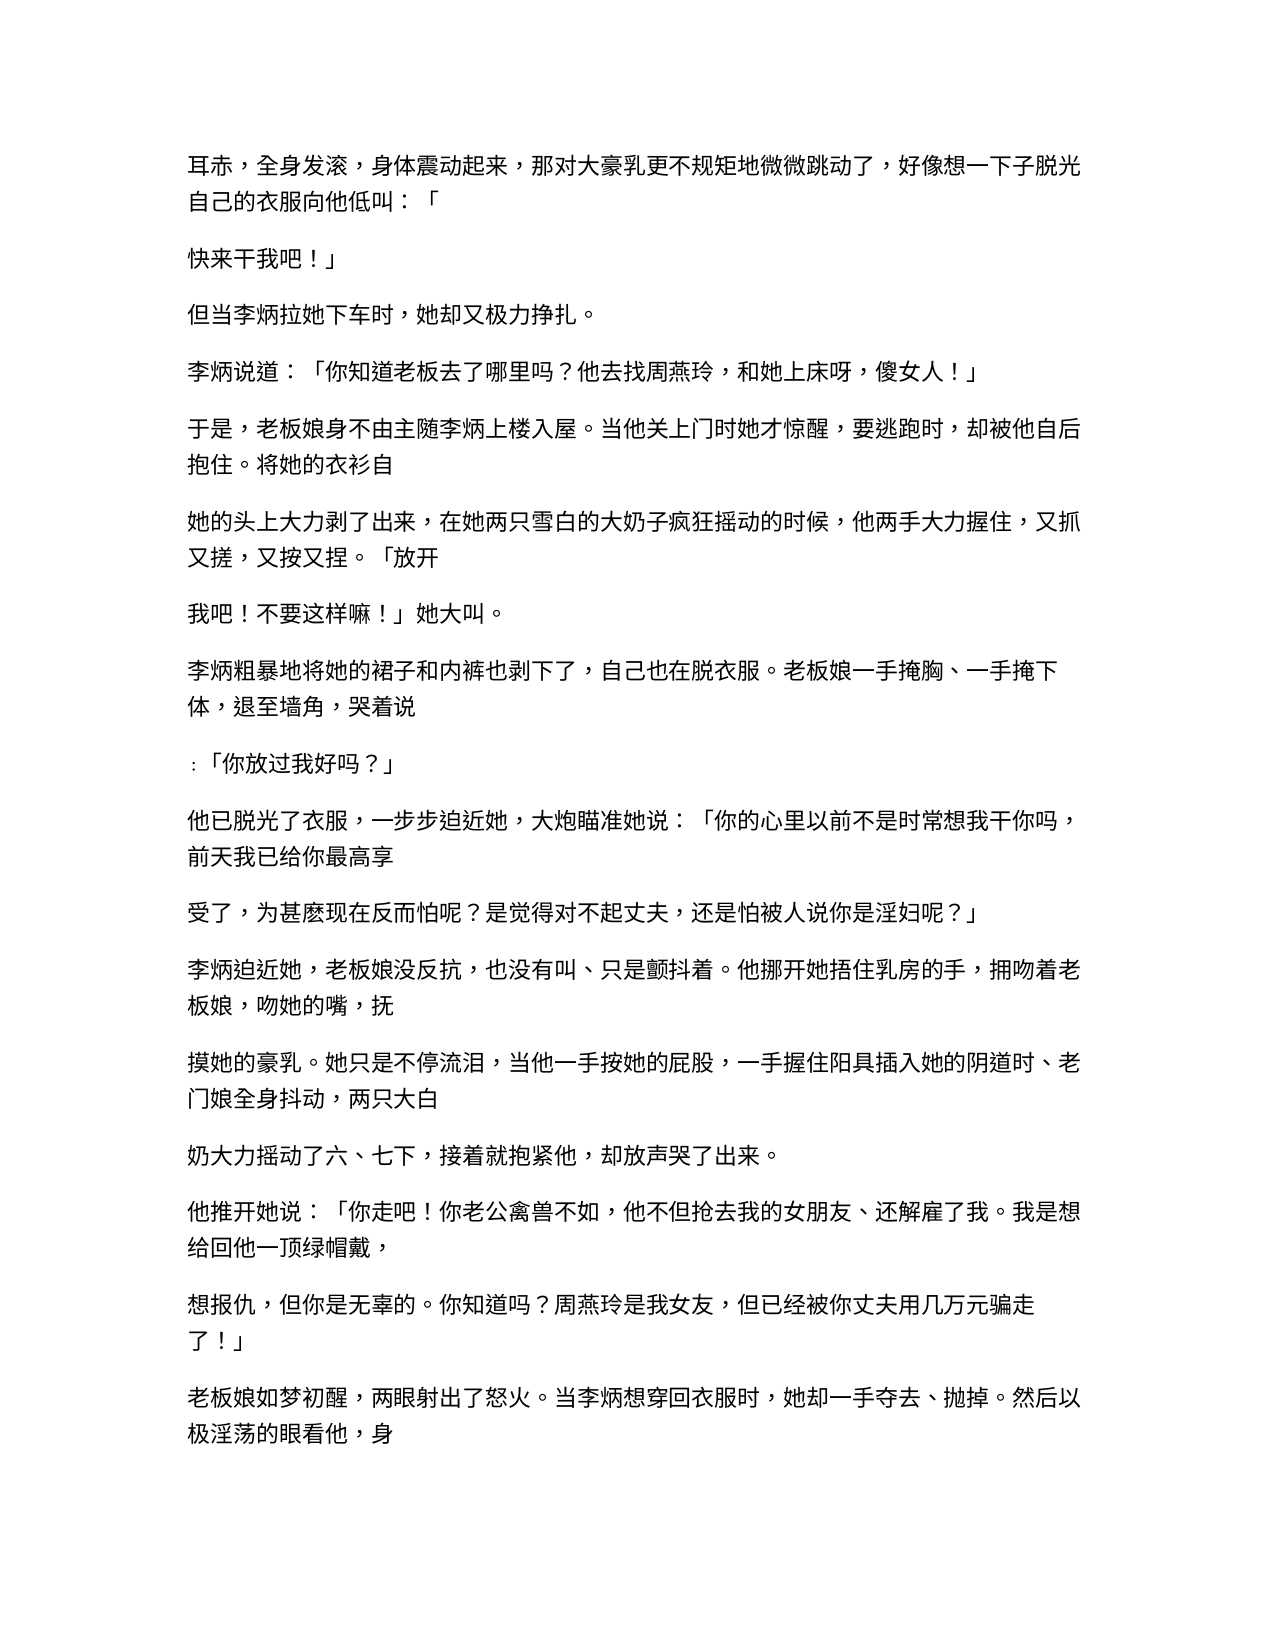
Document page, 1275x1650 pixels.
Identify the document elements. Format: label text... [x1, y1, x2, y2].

text 李炳迫近她，老板娘没反抗，也没有叫、只是颤抖着。他挪开她捂住乳房的手，拥吻着老板娘，吻她的嘴，抚 [187, 954, 1087, 1021]
text 她的头上大力剥了出来，在她两只雪白的大奶子疯狂摇动的时候，他两手大力握住，又抓又搓，又按又捏。「放开 [187, 506, 1087, 573]
text 于是，老板娘身不由主随李炳上楼入屋。当他关上门时她才惊醒，要逃跑时，却被他自后抱住。将她的衣衫自 [187, 413, 1087, 480]
text 我吧！不要这样嘛！」她大叫。 [187, 598, 1087, 630]
text 他已脱光了衣服，一步步迫近她，大炮瞄准她说∶「你的心里以前不是时常想我干你吗，前天我已给你最高享 [187, 805, 1087, 872]
text ∶「你放过我好吗？」 [187, 748, 1087, 779]
text 李炳说道∶「你知道老板去了哪里吗？他去找周燕玲，和她上床呀，傻女人！」 [187, 356, 1087, 387]
text 快来干我吧！」 [187, 243, 1087, 274]
text 摸她的豪乳。她只是不停流泪，当他一手按她的屁股，一手握住阳具插入她的阴道时、老门娘全身抖动，两只大白 [187, 1047, 1087, 1114]
text 李炳粗暴地将她的裙子和内裤也剥下了，自己也在脱衣服。老板娘一手掩胸、一手掩下体，退至墙角，哭着说 [187, 655, 1087, 722]
text 他推开她说∶「你走吧！你老公禽兽不如，他不但抢去我的女朋友、还解雇了我。我是想给回他一顶绿帽戴， [187, 1196, 1087, 1263]
text 耳赤，全身发滚，身体震动起来，那对大豪乳更不规矩地微微跳动了，好像想一下子脱光自己的衣服向他低叫∶「 [187, 150, 1087, 217]
text 奶大力摇动了六、七下，接着就抱紧他，却放声哭了出来。 [187, 1139, 1087, 1171]
text 想报仇，但你是无辜的。你知道吗？周燕玲是我女友，但已经被你丈夫用几万元骗走了！」 [187, 1289, 1087, 1356]
text 受了，为甚麽现在反而怕呢？是觉得对不起丈夫，还是怕被人说你是淫妇呢？」 [187, 897, 1087, 929]
text 老板娘如梦初醒，两眼射出了怒火。当李炳想穿回衣服时，她却一手夺去、抛掉。然后以极淫荡的眼看他，身 [187, 1382, 1087, 1449]
text 但当李炳拉她下车时，她却又极力挣扎。 [187, 299, 1087, 331]
